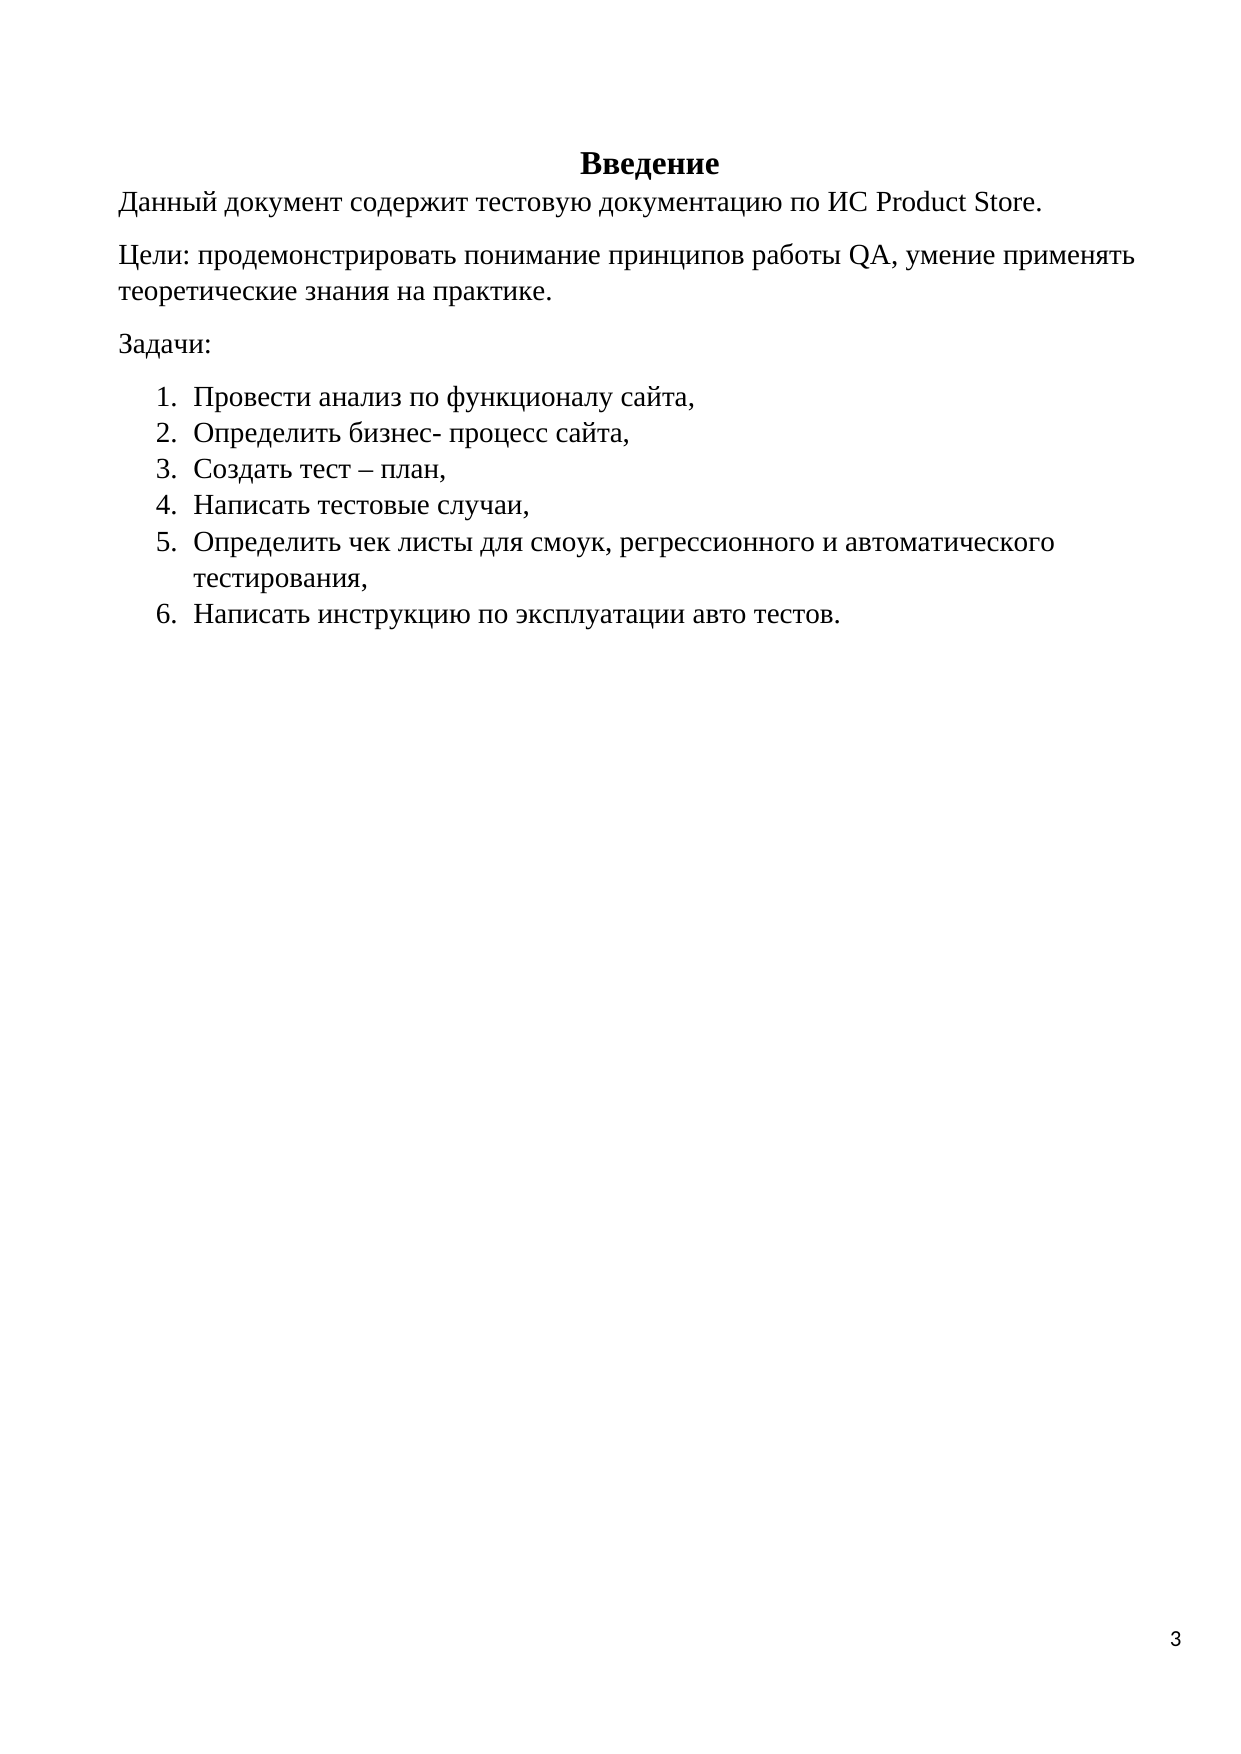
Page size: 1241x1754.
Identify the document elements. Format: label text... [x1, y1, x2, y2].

list Написать инструкцию по эксплуатации авто тестов. [156, 596, 1181, 629]
subtitle Введение [118, 143, 1181, 181]
text Задачи: [118, 326, 1181, 360]
list Определить чек листы для смоук, регрессионного и автоматического тестирования, [156, 524, 1181, 593]
list Определить бизнес- процесс сайта, [156, 415, 1181, 449]
text Цели: продемонстрировать понимание принципов работы QA, умение применять теоретические знания на практике. [118, 237, 1181, 307]
list Написать тестовые случаи, [156, 487, 1181, 521]
text Данный документ содержит тестовую документацию по ИС Product Store. [118, 184, 1181, 218]
list Провести анализ по функционалу сайта, [156, 379, 1181, 413]
list Создать тест – план, [156, 451, 1181, 485]
